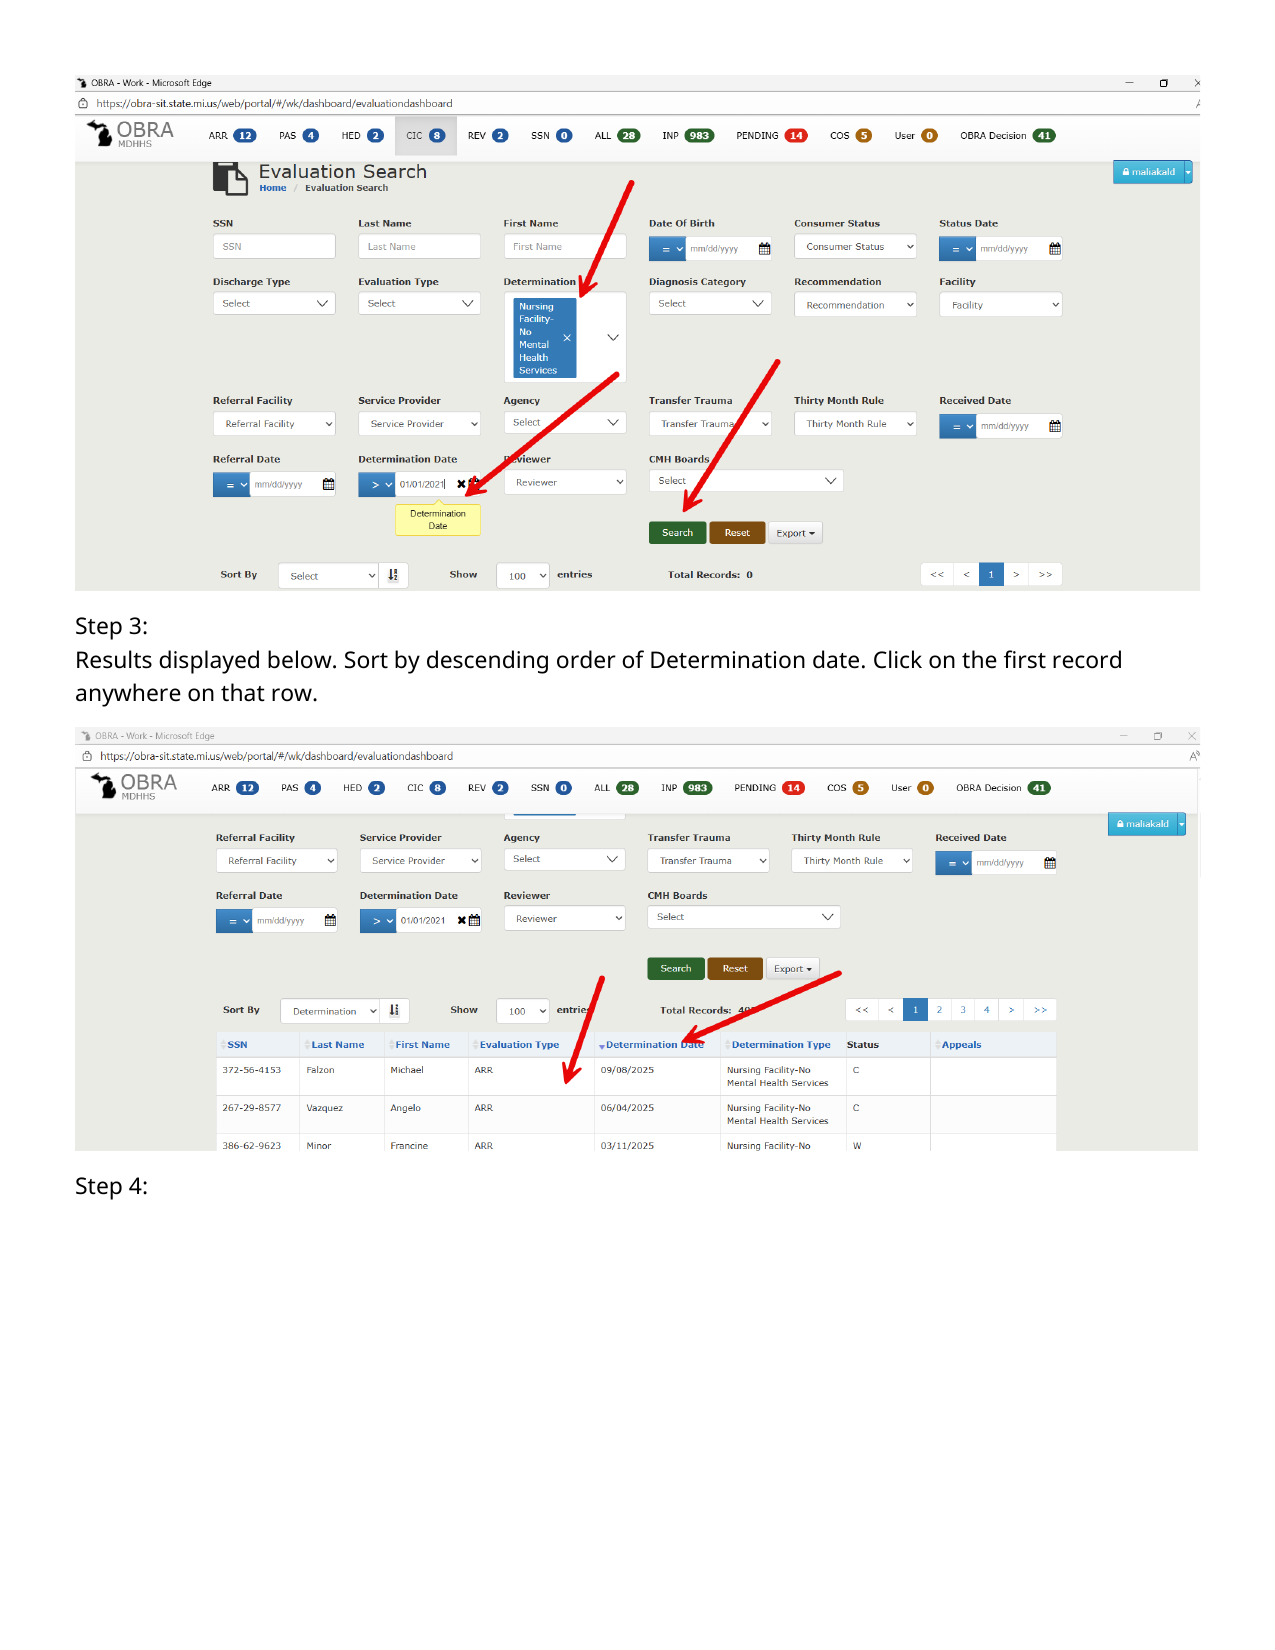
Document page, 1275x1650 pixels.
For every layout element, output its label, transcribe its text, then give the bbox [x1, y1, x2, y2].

text Step 4: [75, 1170, 1200, 1201]
picture [75, 727, 1200, 1151]
picture [75, 75, 1200, 591]
text Step 3: Results displayed below. Sort by descending order of Determination date. Click on the first record anywhere on that row. [75, 610, 1200, 709]
